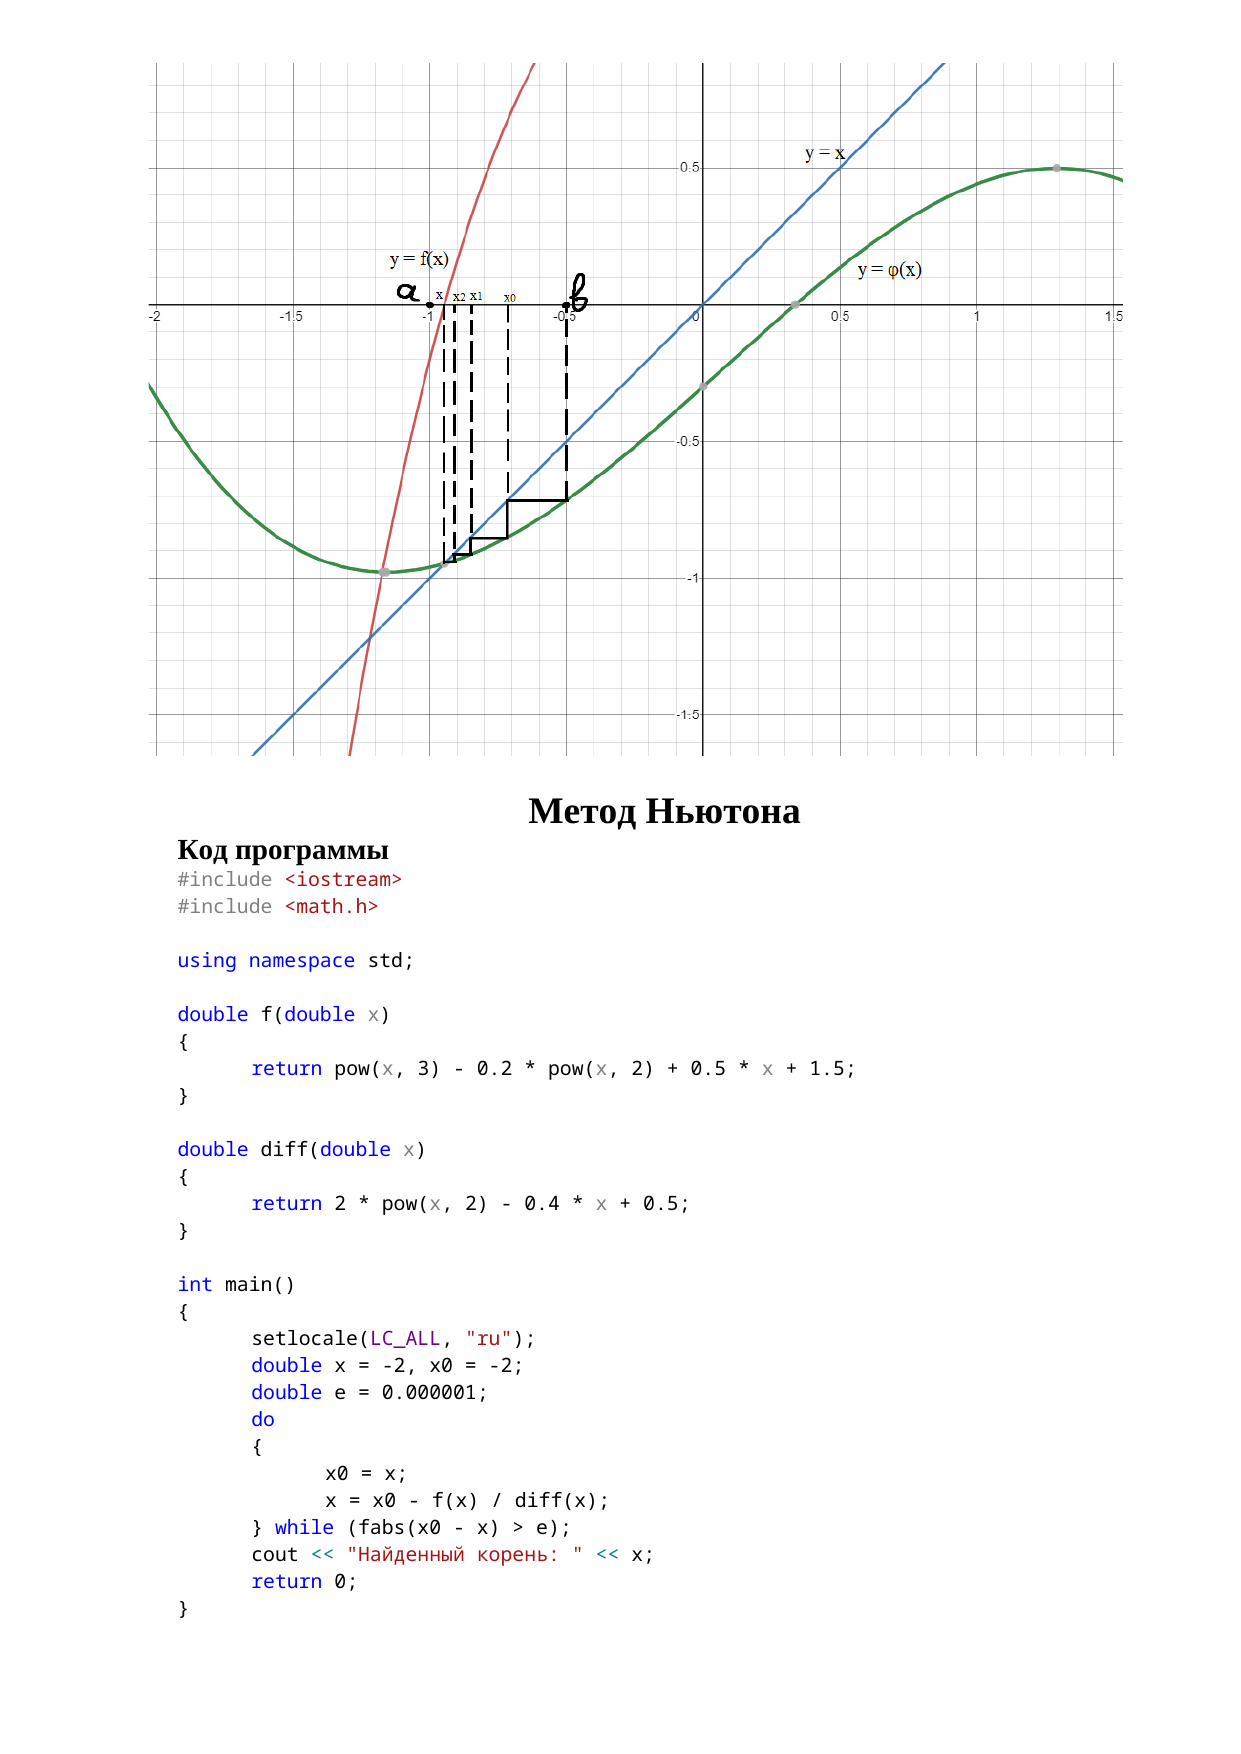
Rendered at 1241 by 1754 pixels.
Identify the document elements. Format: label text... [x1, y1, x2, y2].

text } [177, 1081, 1152, 1108]
text #include <math.h> [177, 893, 1152, 919]
text double diff(double x) [177, 1135, 1152, 1162]
text double e = 0.000001; [177, 1378, 1152, 1405]
text do [177, 1405, 1152, 1432]
text int main() [177, 1270, 1152, 1297]
picture [148, 63, 1123, 756]
text return pow(x, 3) - 0.2 * pow(x, 2) + 0.5 * x + 1.5; [177, 1054, 1152, 1081]
text return 2 * pow(x, 2) - 0.4 * x + 0.5; [177, 1189, 1152, 1216]
text x0 = x; [177, 1459, 1152, 1486]
text using namespace std; [177, 947, 1152, 973]
text x = x0 - f(x) / diff(x); [177, 1486, 1152, 1513]
text } [177, 1594, 1152, 1621]
text } while (fabs(x0 - x) > e); [177, 1513, 1152, 1540]
text { [177, 1432, 1152, 1459]
text { [177, 1162, 1152, 1189]
text } [177, 1216, 1152, 1243]
text setlocale(LC_ALL, "ru"); [177, 1324, 1152, 1351]
text { [177, 1027, 1152, 1054]
text return 0; [177, 1567, 1152, 1594]
text double f(double x) [177, 1001, 1152, 1027]
text { [177, 1297, 1152, 1324]
text Код программы #include <iostream> [177, 832, 1152, 893]
text Метод Ньютона [177, 789, 1152, 832]
text cout << "Найденный корень: " << x; [177, 1540, 1152, 1567]
text double x = -2, x0 = -2; [177, 1351, 1152, 1378]
